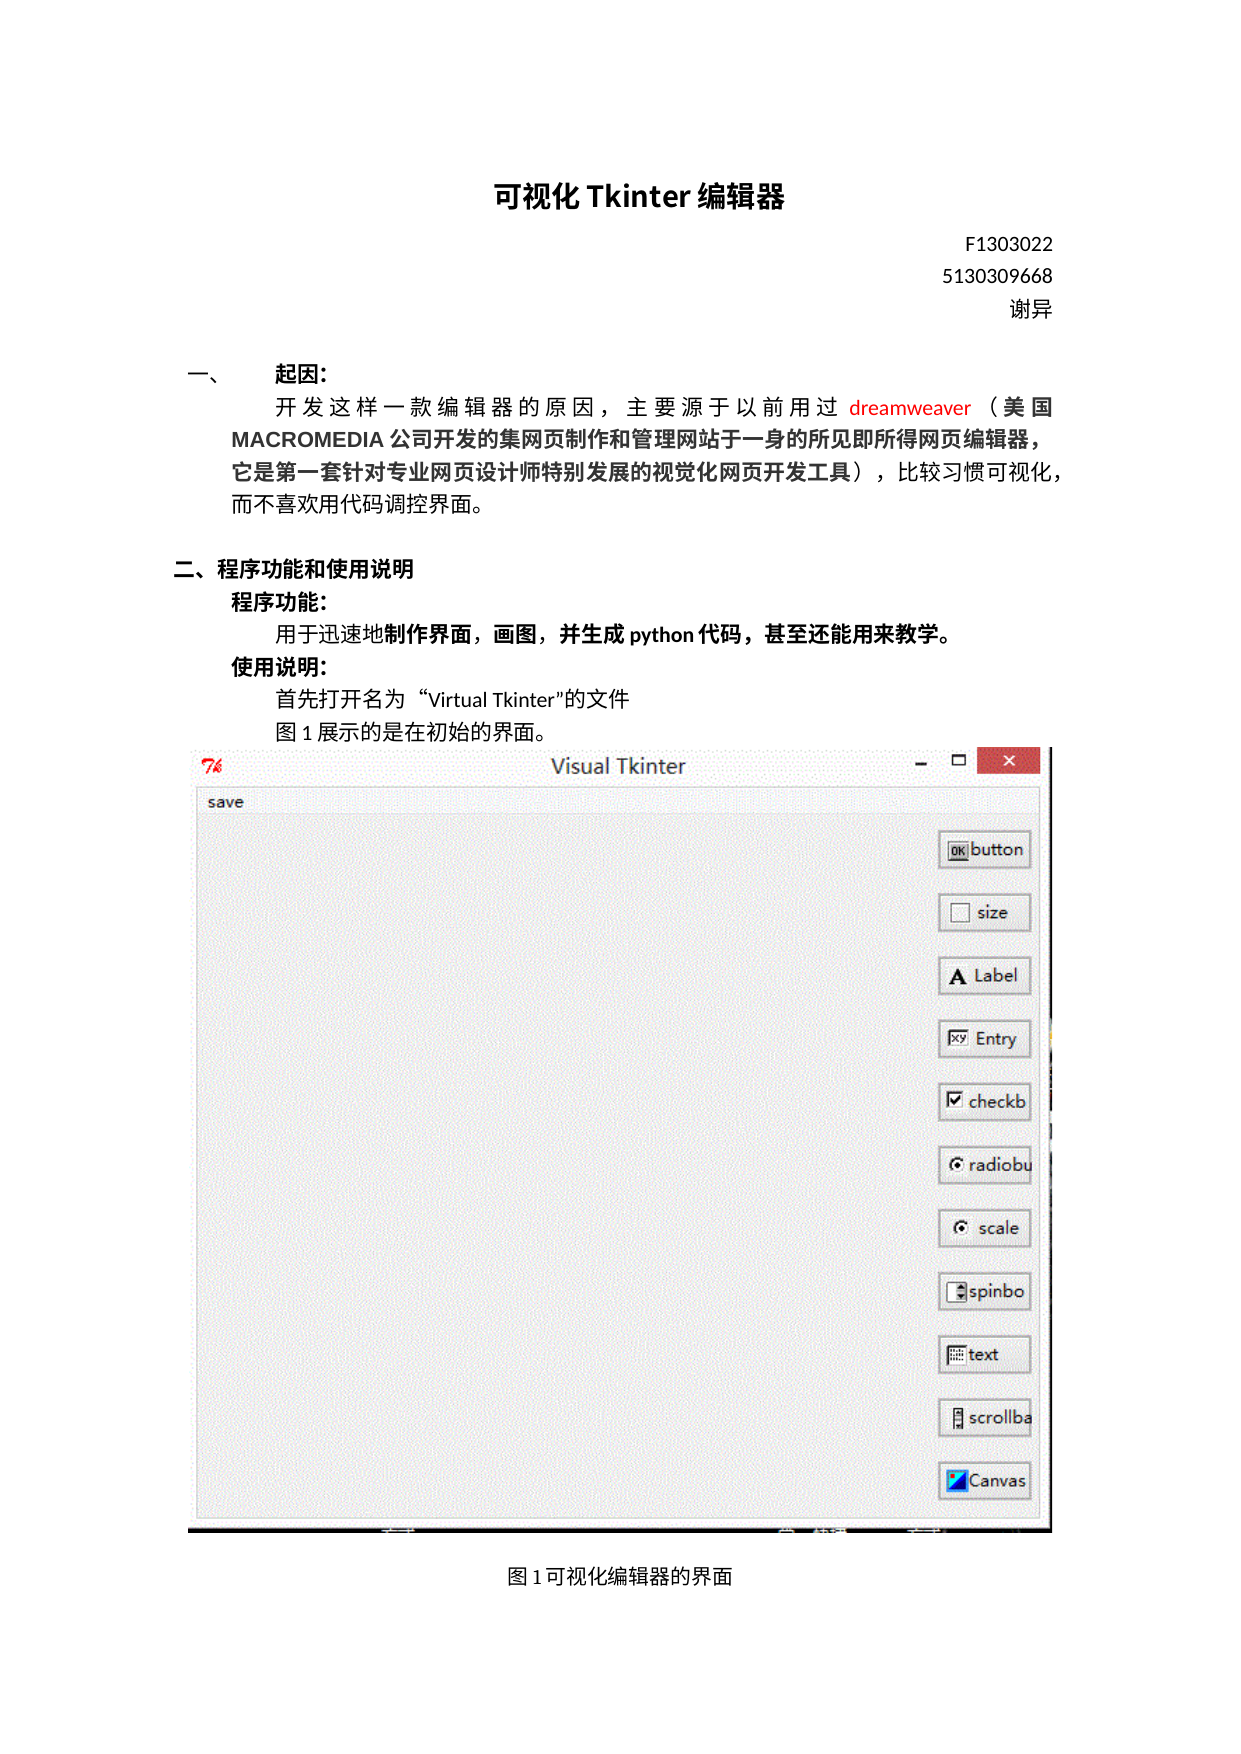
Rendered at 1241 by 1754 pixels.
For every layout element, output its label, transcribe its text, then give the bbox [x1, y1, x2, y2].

list 图1展示的是在初始的界面。 [231, 714, 1053, 747]
text 5130309668 [187, 259, 1053, 292]
list 程序功能： [173, 584, 1053, 617]
list 开发这样一款编辑器的原因，主要源于以前用过dreamweaver（美国MACROMEDIA公司开发的集网页制作和管理网站于一身的所见即所得网页编辑器，它是第一套针对专业网页设计师特别发展的视觉化网页开发工具），比较习惯可视化，而不喜欢用代码调控界面。 [231, 389, 1053, 519]
text 图 1 可视化编辑器的界面 [187, 1559, 1053, 1592]
list 用于迅速地制作界面，画图，并生成python代码，甚至还能用来教学。 [231, 617, 1053, 649]
list 首先打开名为“Virtual Tkinter”的文件 [231, 682, 1053, 714]
list 使用说明： [231, 649, 1053, 682]
subtitle 可视化Tkinter编辑器 [225, 162, 1053, 227]
text F1303022 [187, 227, 1053, 259]
list 起因： [187, 357, 1053, 389]
list 二、程序功能和使用说明 [173, 552, 1053, 584]
text 谢异 [187, 292, 1053, 324]
picture [188, 747, 1053, 1533]
